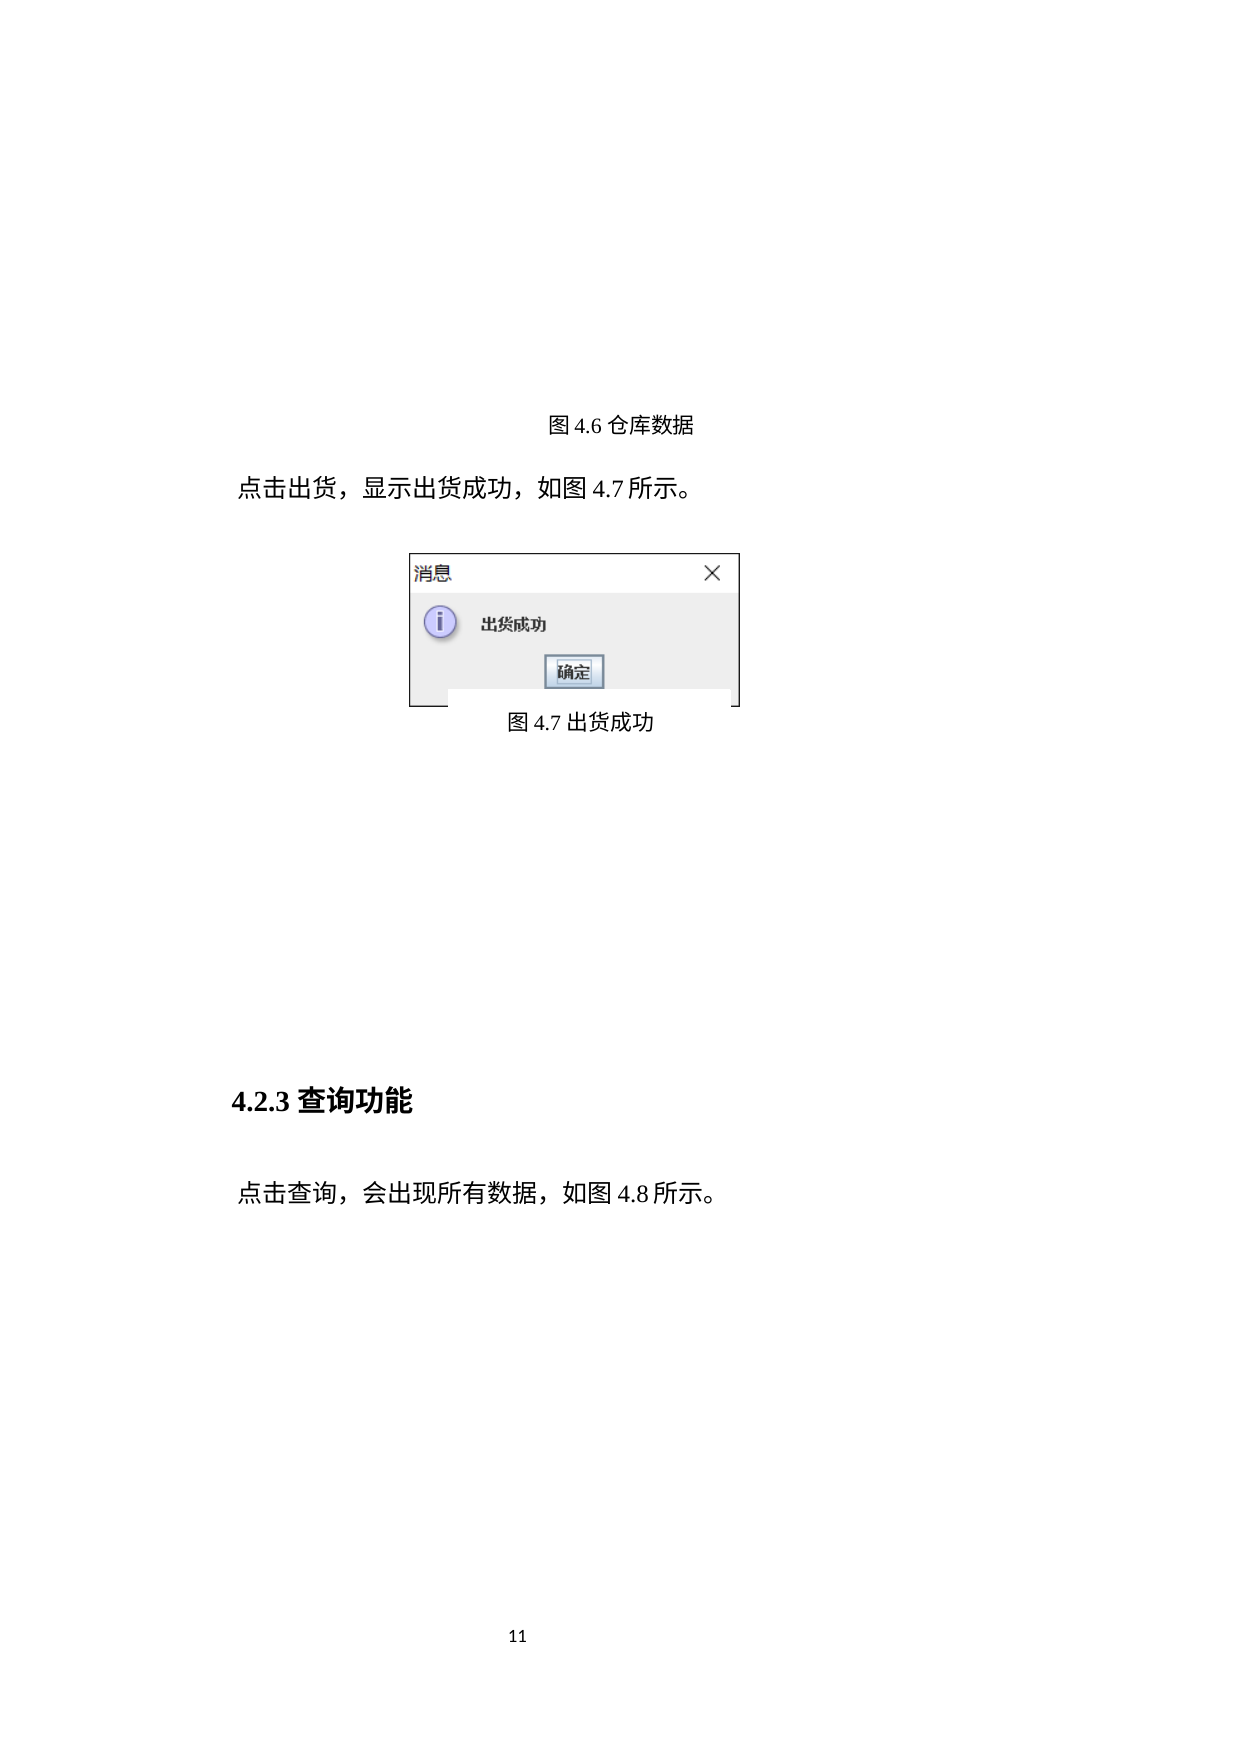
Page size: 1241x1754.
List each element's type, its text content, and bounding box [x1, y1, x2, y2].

picture [409, 553, 740, 707]
text 点击查询，会出现所有数据，如图4.8所示。 [187, 1159, 1053, 1224]
text 点击出货，显示出货成功，如图4.7所示。 [187, 454, 1053, 519]
